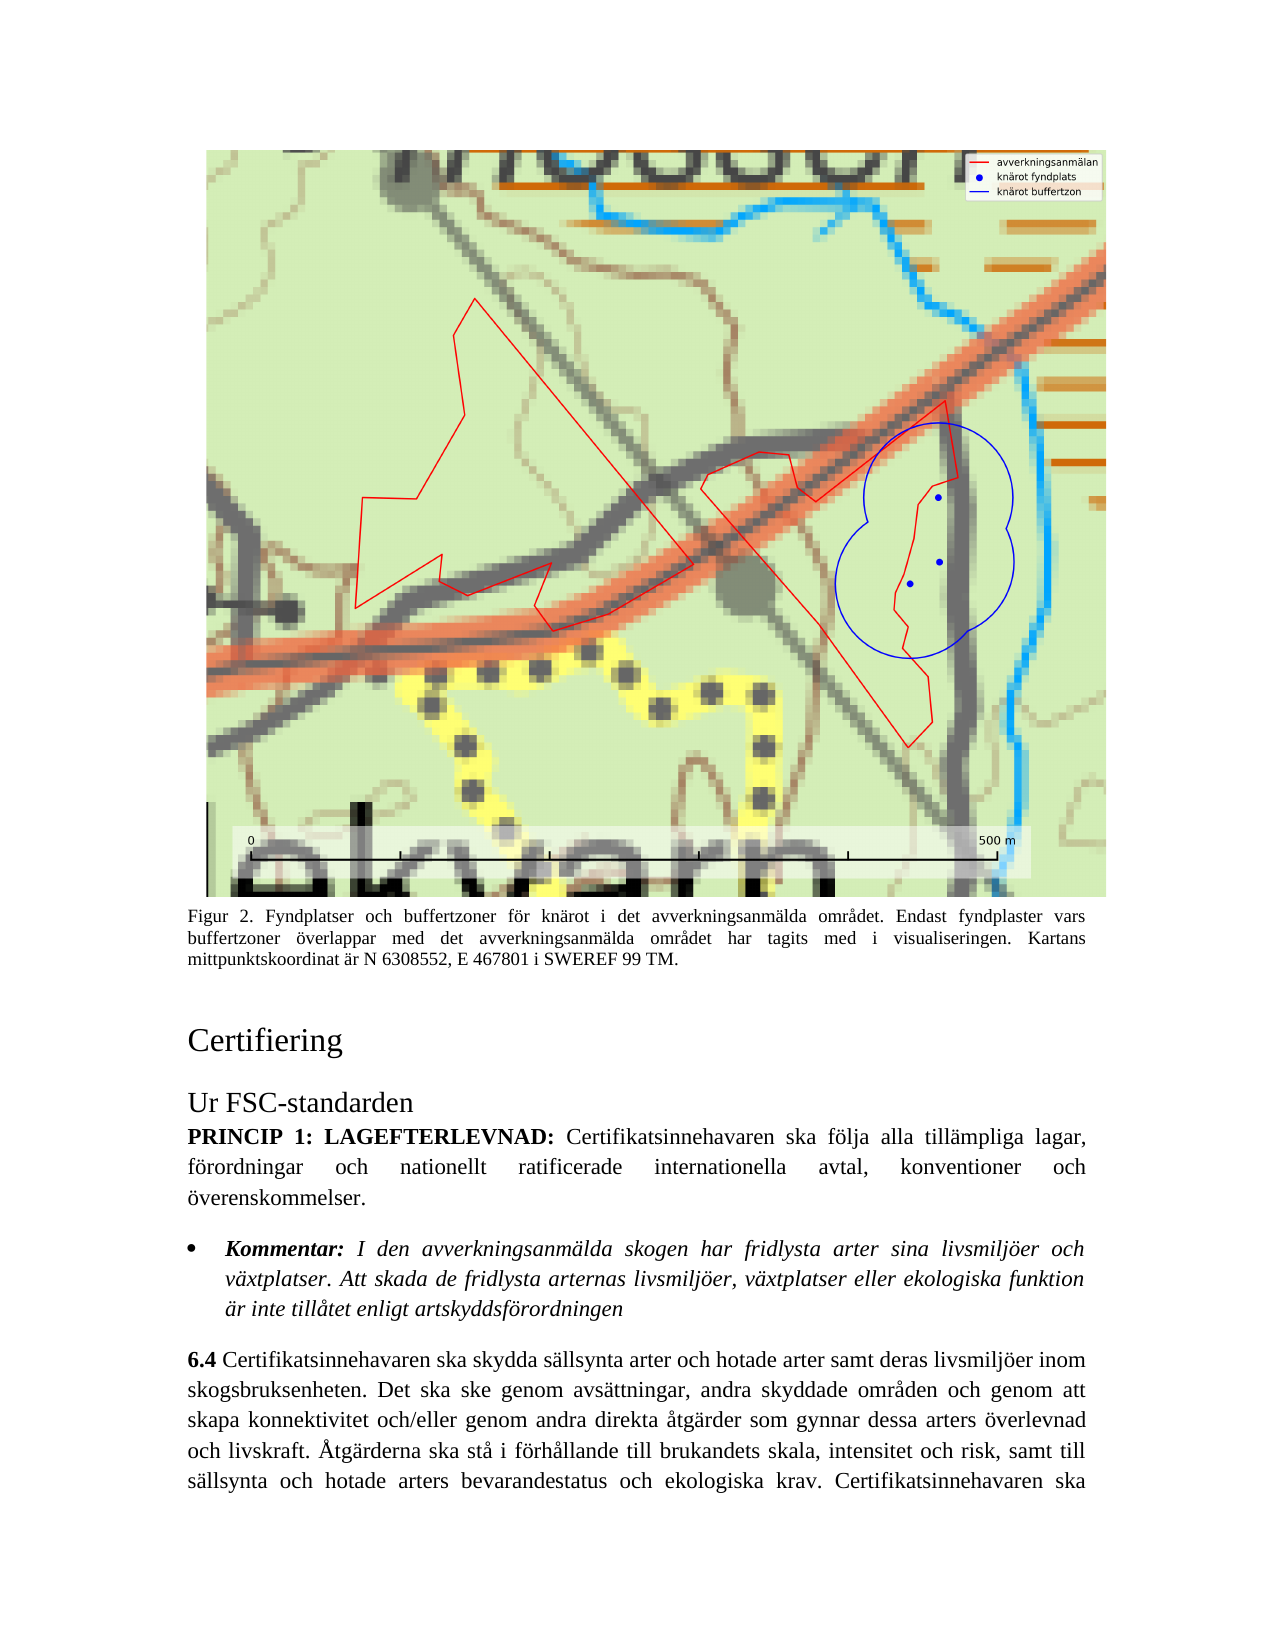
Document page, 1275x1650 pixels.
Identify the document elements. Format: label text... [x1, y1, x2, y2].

text PRINCIP 1: LAGEFTERLEVNAD: Certifikatsinnehavaren ska följa alla tillämpliga lagar, förordningar och nationellt ratificerade internationella avtal, konventioner och överenskommelser. [187, 1123, 1087, 1210]
list Kommentar: I den avverkningsanmälda skogen har fridlysta arter sina livsmiljöer och växtplatser. Att skada de fridlysta arternas livsmiljöer, växtplatser eller ekologiska funktion är inte tillåtet enligt artskyddsförordningen [187, 1235, 1087, 1321]
subtitle Ur FSC-standarden [187, 1085, 1087, 1118]
text Figur 2. Fyndplatser och buffertzoner för knärot i det avverkningsanmälda området. Endast fyndplaster vars buffertzoner överlappar med det avverkningsanmälda området har tagits med i visualiseringen. Kartans mittpunktskoordinat är N 6308552, E 467801 i SWEREF 99 TM. [187, 905, 1087, 970]
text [187, 1346, 1087, 1493]
subtitle Certifiering [187, 1020, 1087, 1058]
picture [206, 150, 1107, 897]
